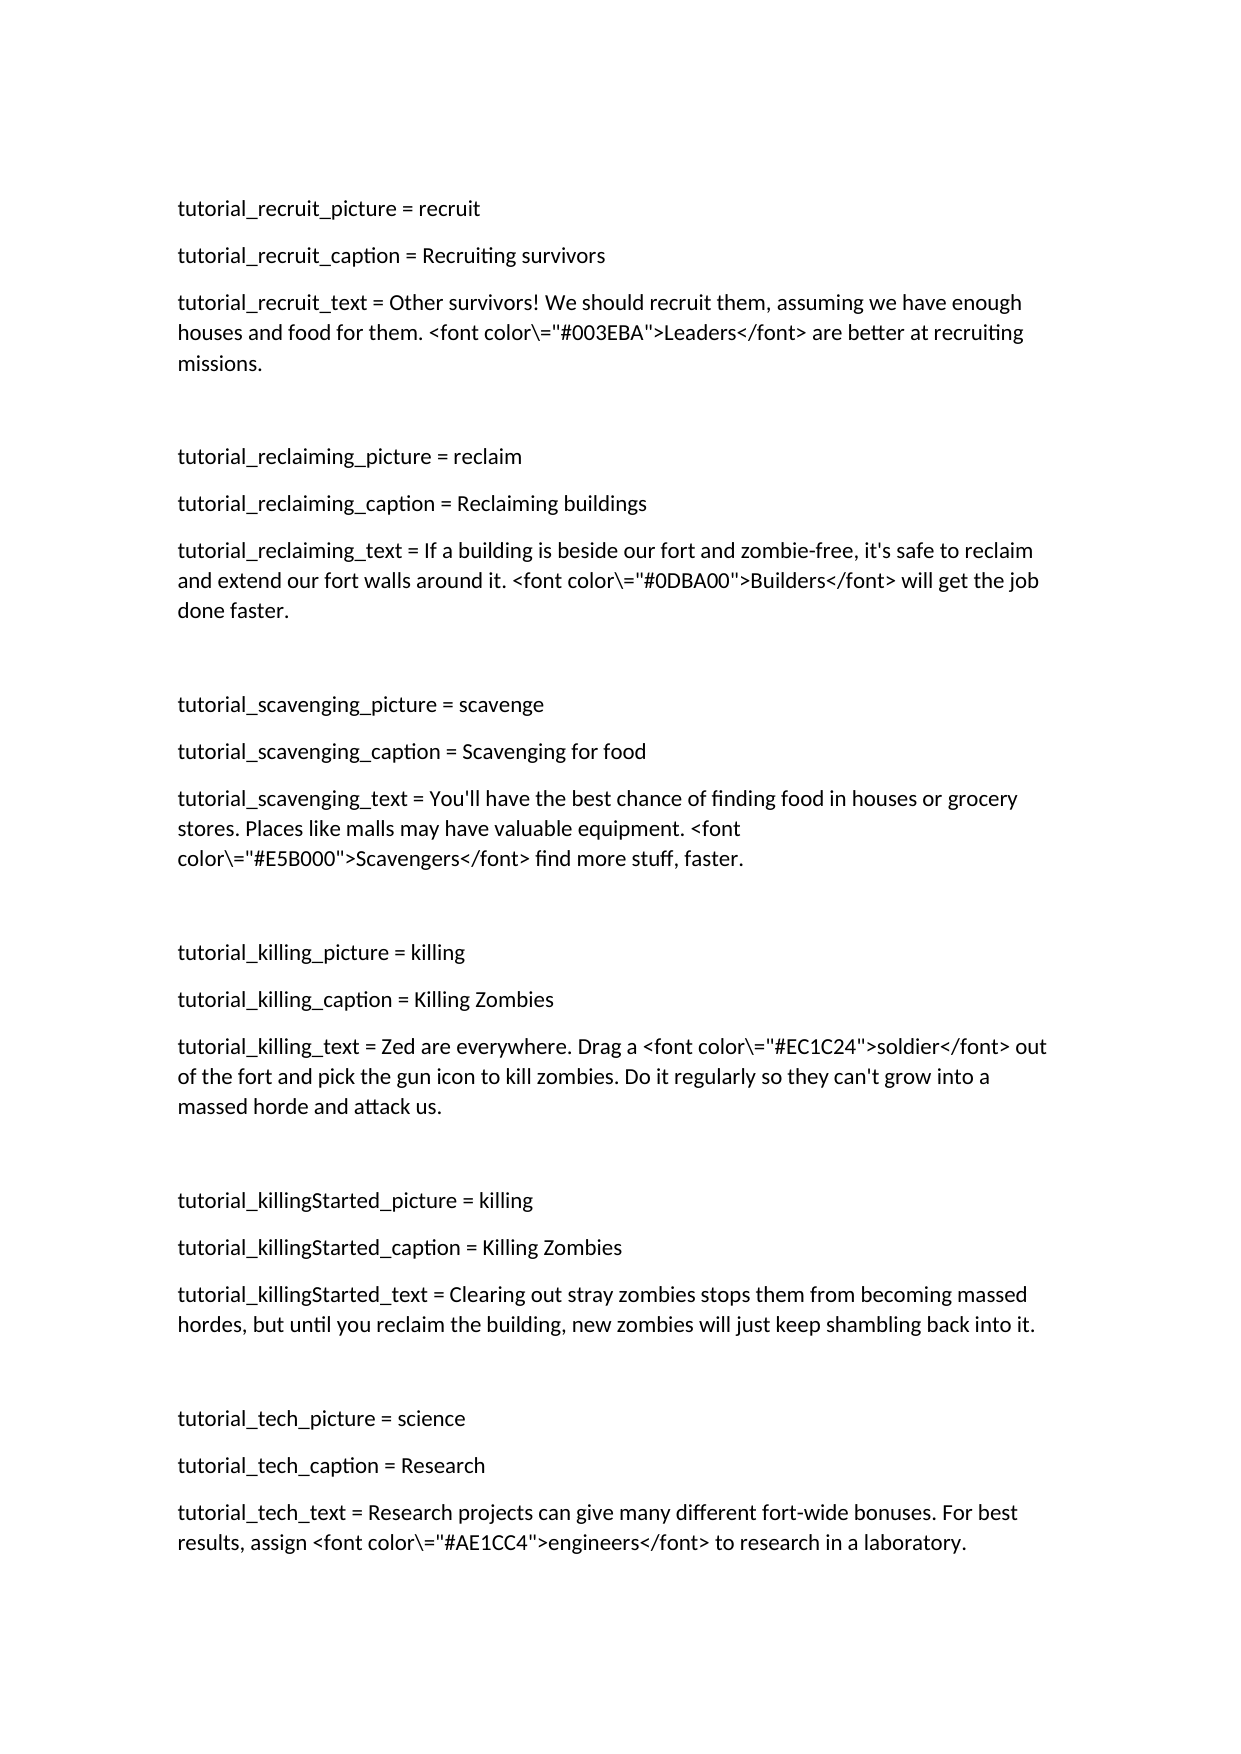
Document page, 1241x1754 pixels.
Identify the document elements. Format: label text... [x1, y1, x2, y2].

text tutorial_tech_picture = science [177, 1404, 1063, 1432]
text tutorial_scavenging_text = You'll have the best chance of finding food in houses or grocery stores. Places like malls may have valuable equipment. <font color\="#E5B000">Scavengers</font> find more stuff, faster. [177, 784, 1063, 872]
text tutorial_recruit_picture = recruit [177, 194, 1063, 222]
text tutorial_scavenging_picture = scavenge [177, 690, 1063, 718]
text tutorial_killingStarted_caption = Killing Zombies [177, 1233, 1063, 1261]
text tutorial_killing_text = Zed are everywhere. Drag a <font color\="#EC1C24">soldier</font> out of the fort and pick the gun icon to kill zombies. Do it regularly so they can't grow into a massed horde and attack us. [177, 1032, 1063, 1120]
text tutorial_killing_picture = killing [177, 938, 1063, 966]
text tutorial_tech_text = Research projects can give many different fort-wide bonuses. For best results, assign <font color\="#AE1CC4">engineers</font> to research in a laboratory. [177, 1498, 1063, 1556]
text tutorial_tech_caption = Research [177, 1451, 1063, 1479]
text tutorial_killingStarted_picture = killing [177, 1186, 1063, 1214]
text tutorial_scavenging_caption = Scavenging for food [177, 737, 1063, 765]
text tutorial_reclaiming_caption = Reclaiming buildings [177, 489, 1063, 517]
text tutorial_recruit_caption = Recruiting survivors [177, 241, 1063, 269]
text tutorial_killingStarted_text = Clearing out stray zombies stops them from becoming massed hordes, but until you reclaim the building, new zombies will just keep shambling back into it. [177, 1280, 1063, 1338]
text tutorial_reclaiming_text = If a building is beside our fort and zombie-free, it's safe to reclaim and extend our fort walls around it. <font color\="#0DBA00">Builders</font> will get the job done faster. [177, 536, 1063, 624]
text tutorial_recruit_text = Other survivors! We should recruit them, assuming we have enough houses and food for them. <font color\="#003EBA">Leaders</font> are better at recruiting missions. [177, 288, 1063, 377]
text tutorial_reclaiming_picture = reclaim [177, 442, 1063, 470]
text tutorial_killing_caption = Killing Zombies [177, 985, 1063, 1013]
